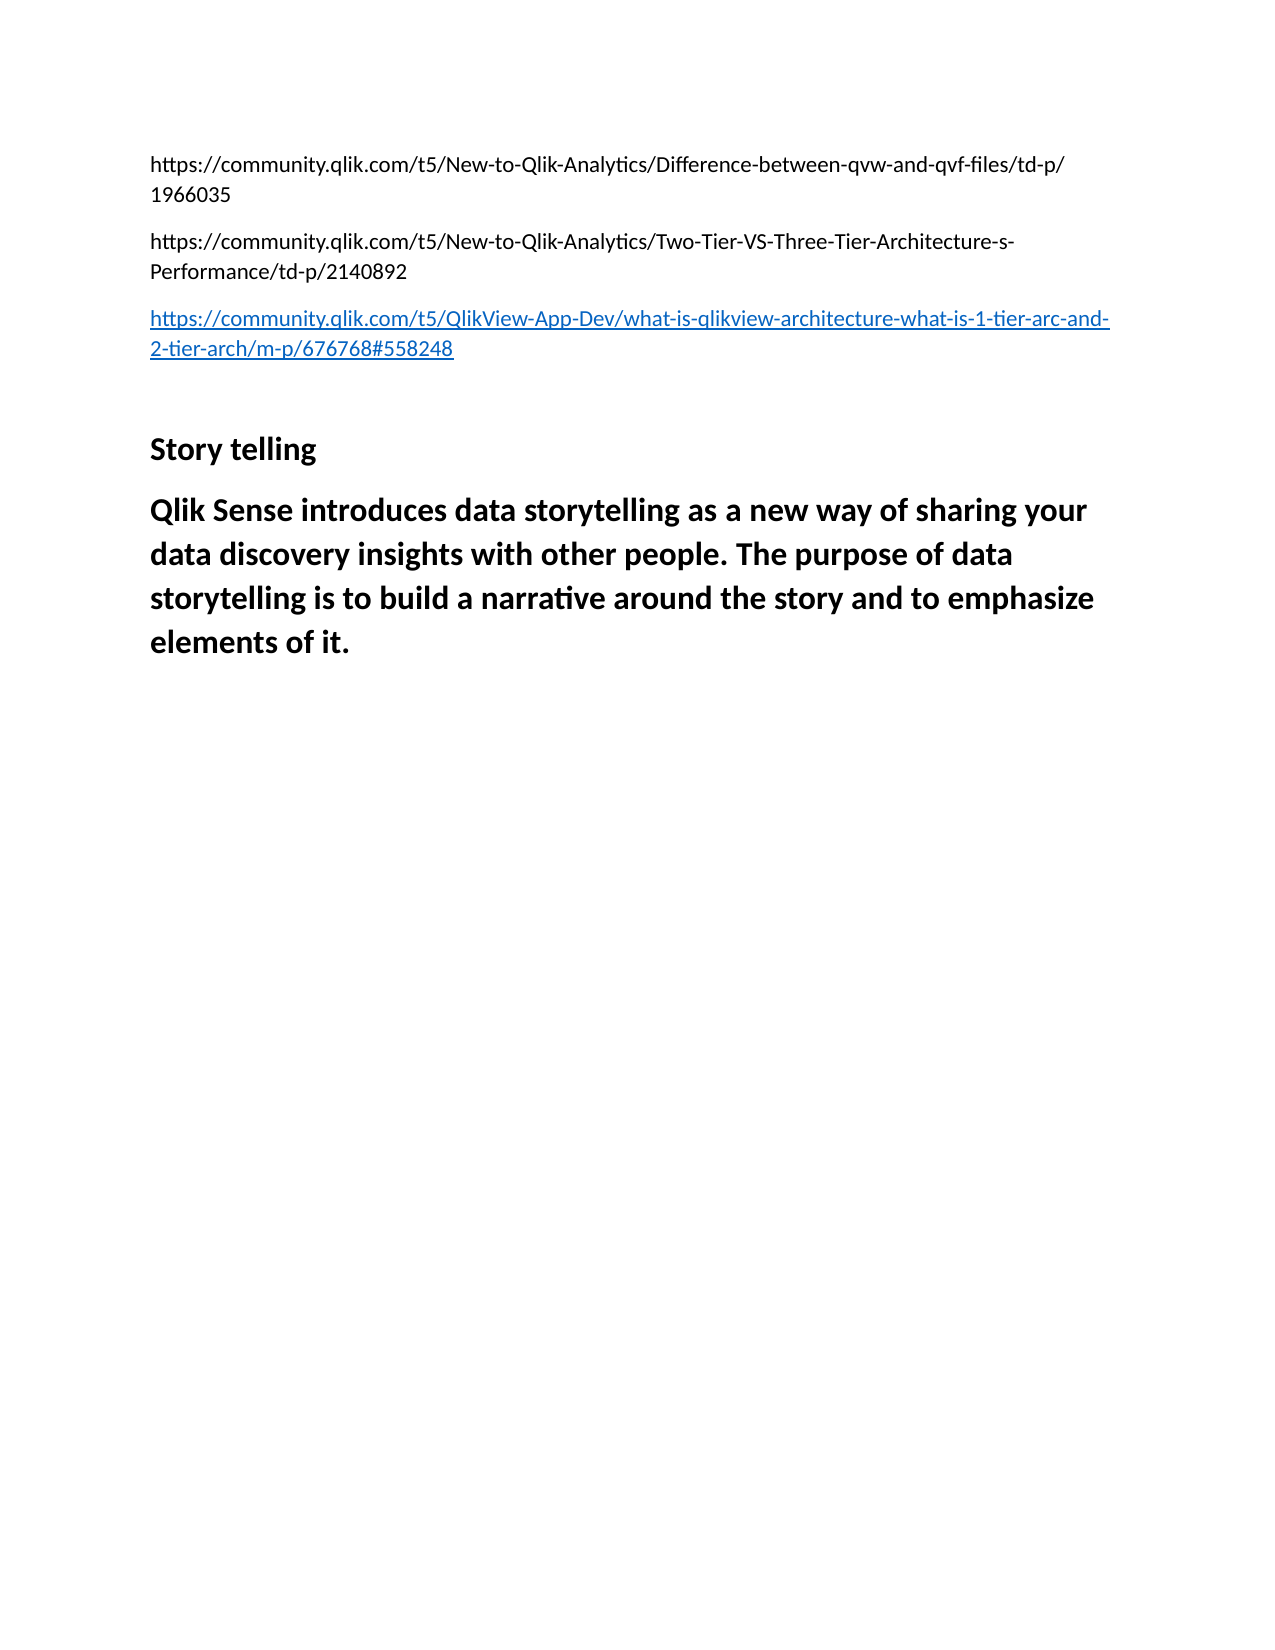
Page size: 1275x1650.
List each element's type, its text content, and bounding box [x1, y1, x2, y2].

text Qlik Sense introduces data storytelling as a new way of sharing your data discovery insights with other people. The purpose of data storytelling is to build a narrative around the story and to emphasize elements of it. [150, 489, 1125, 661]
text Story telling [150, 428, 1125, 469]
text https://community.qlik.com/t5/QlikView-App-Dev/what-is-qlikview-architecture-what-is-1-tier-arc-and-2-tier-arch/m-p/676768#558248 [150, 304, 1125, 362]
text https://community.qlik.com/t5/New-to-Qlik-Analytics/Difference-between-qvw-and-qvf-files/td-p/1966035 [150, 150, 1125, 208]
text https://community.qlik.com/t5/New-to-Qlik-Analytics/Two-Tier-VS-Three-Tier-Architecture-s-Performance/td-p/2140892 [150, 227, 1125, 285]
